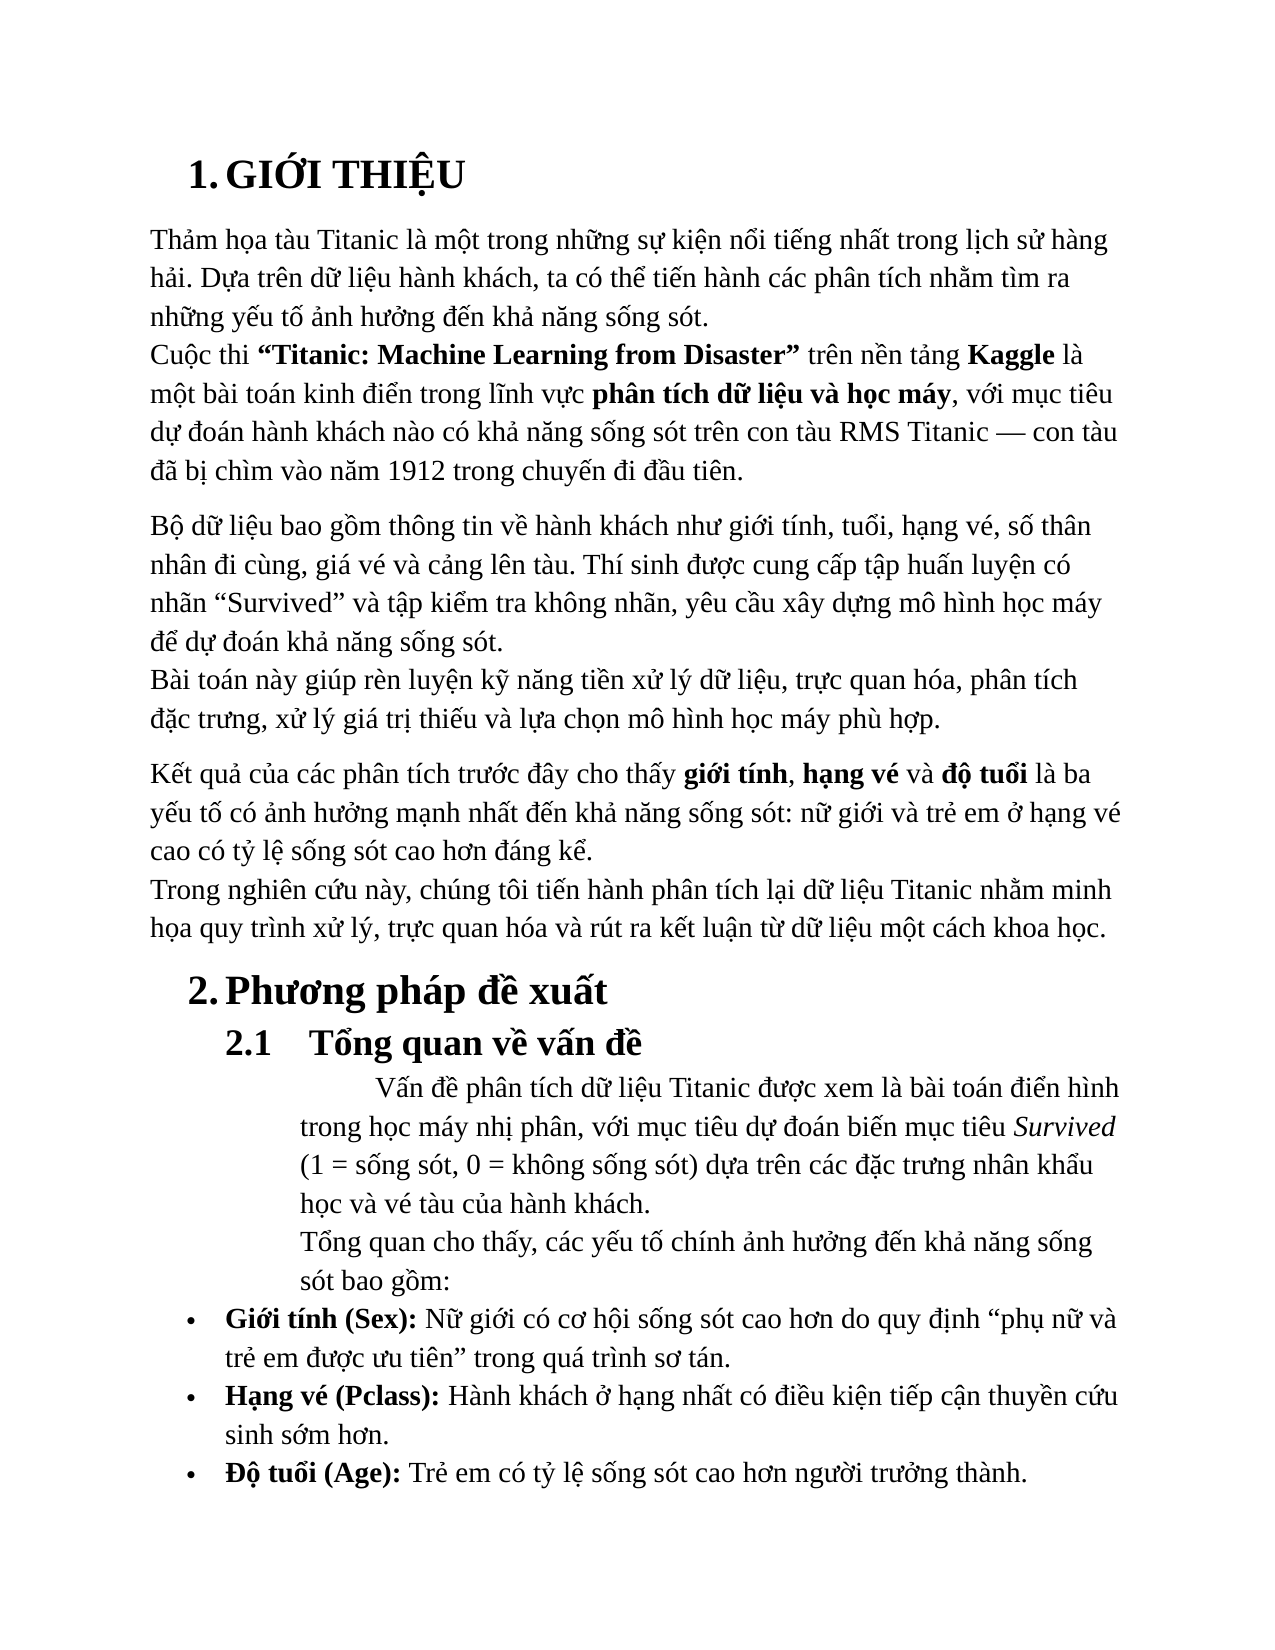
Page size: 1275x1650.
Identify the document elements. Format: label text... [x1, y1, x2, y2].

list Giới tính (Sex): Nữ giới có cơ hội sống sót cao hơn do quy định “phụ nữ và trẻ em được ưu tiên” trong quá trình sơ tán. [187, 1301, 1125, 1373]
list Tổng quan cho thấy, các yếu tố chính ảnh hưởng đến khả năng sống sót bao gồm: [300, 1224, 1125, 1296]
list GIỚI THIỆU [187, 150, 1125, 198]
list Hạng vé (Pclass): Hành khách ở hạng nhất có điều kiện tiếp cận thuyền cứu sinh sớm hơn. [187, 1378, 1125, 1451]
list Tổng quan về vấn đề [225, 1021, 1125, 1064]
text Kết quả của các phân tích trước đây cho thấy giới tính, hạng vé và độ tuổi là ba yếu tố có ảnh hưởng mạnh nhất đến khả năng sống sót: nữ giới và trẻ em ở hạng vé cao có tỷ lệ sống sót cao hơn đáng kể. Trong nghiên cứu này, chúng tôi tiến hành phân tích lại dữ liệu Titanic nhằm minh họa quy trình xử lý, trực quan hóa và rút ra kết luận từ dữ liệu một cách khoa học. [150, 756, 1125, 944]
text Bộ dữ liệu bao gồm thông tin về hành khách như giới tính, tuổi, hạng vé, số thân nhân đi cùng, giá vé và cảng lên tàu. Thí sinh được cung cấp tập huấn luyện có nhãn “Survived” và tập kiểm tra không nhãn, yêu cầu xây dựng mô hình học máy để dự đoán khả năng sống sót. Bài toán này giúp rèn luyện kỹ năng tiền xử lý dữ liệu, trực quan hóa, phân tích đặc trưng, xử lý giá trị thiếu và lựa chọn mô hình học máy phù hợp. [150, 508, 1125, 734]
list Vấn đề phân tích dữ liệu Titanic được xem là bài toán điển hình trong học máy nhị phân, với mục tiêu dự đoán biến mục tiêu Survived (1 = sống sót, 0 = không sống sót) dựa trên các đặc trưng nhân khẩu học và vé tàu của hành khách. [300, 1070, 1125, 1219]
list Độ tuổi (Age): Trẻ em có tỷ lệ sống sót cao hơn người trưởng thành. [187, 1456, 1125, 1489]
text Thảm họa tàu Titanic là một trong những sự kiện nổi tiếng nhất trong lịch sử hàng hải. Dựa trên dữ liệu hành khách, ta có thể tiến hành các phân tích nhằm tìm ra những yếu tố ảnh hưởng đến khả năng sống sót. Cuộc thi “Titanic: Machine Learning from Disaster” trên nền tảng Kaggle là một bài toán kinh điển trong lĩnh vực phân tích dữ liệu và học máy, với mục tiêu dự đoán hành khách nào có khả năng sống sót trên con tàu RMS Titanic — con tàu đã bị chìm vào năm 1912 trong chuyến đi đầu tiên. [150, 222, 1125, 487]
list Phương pháp đề xuất [187, 966, 1125, 1013]
